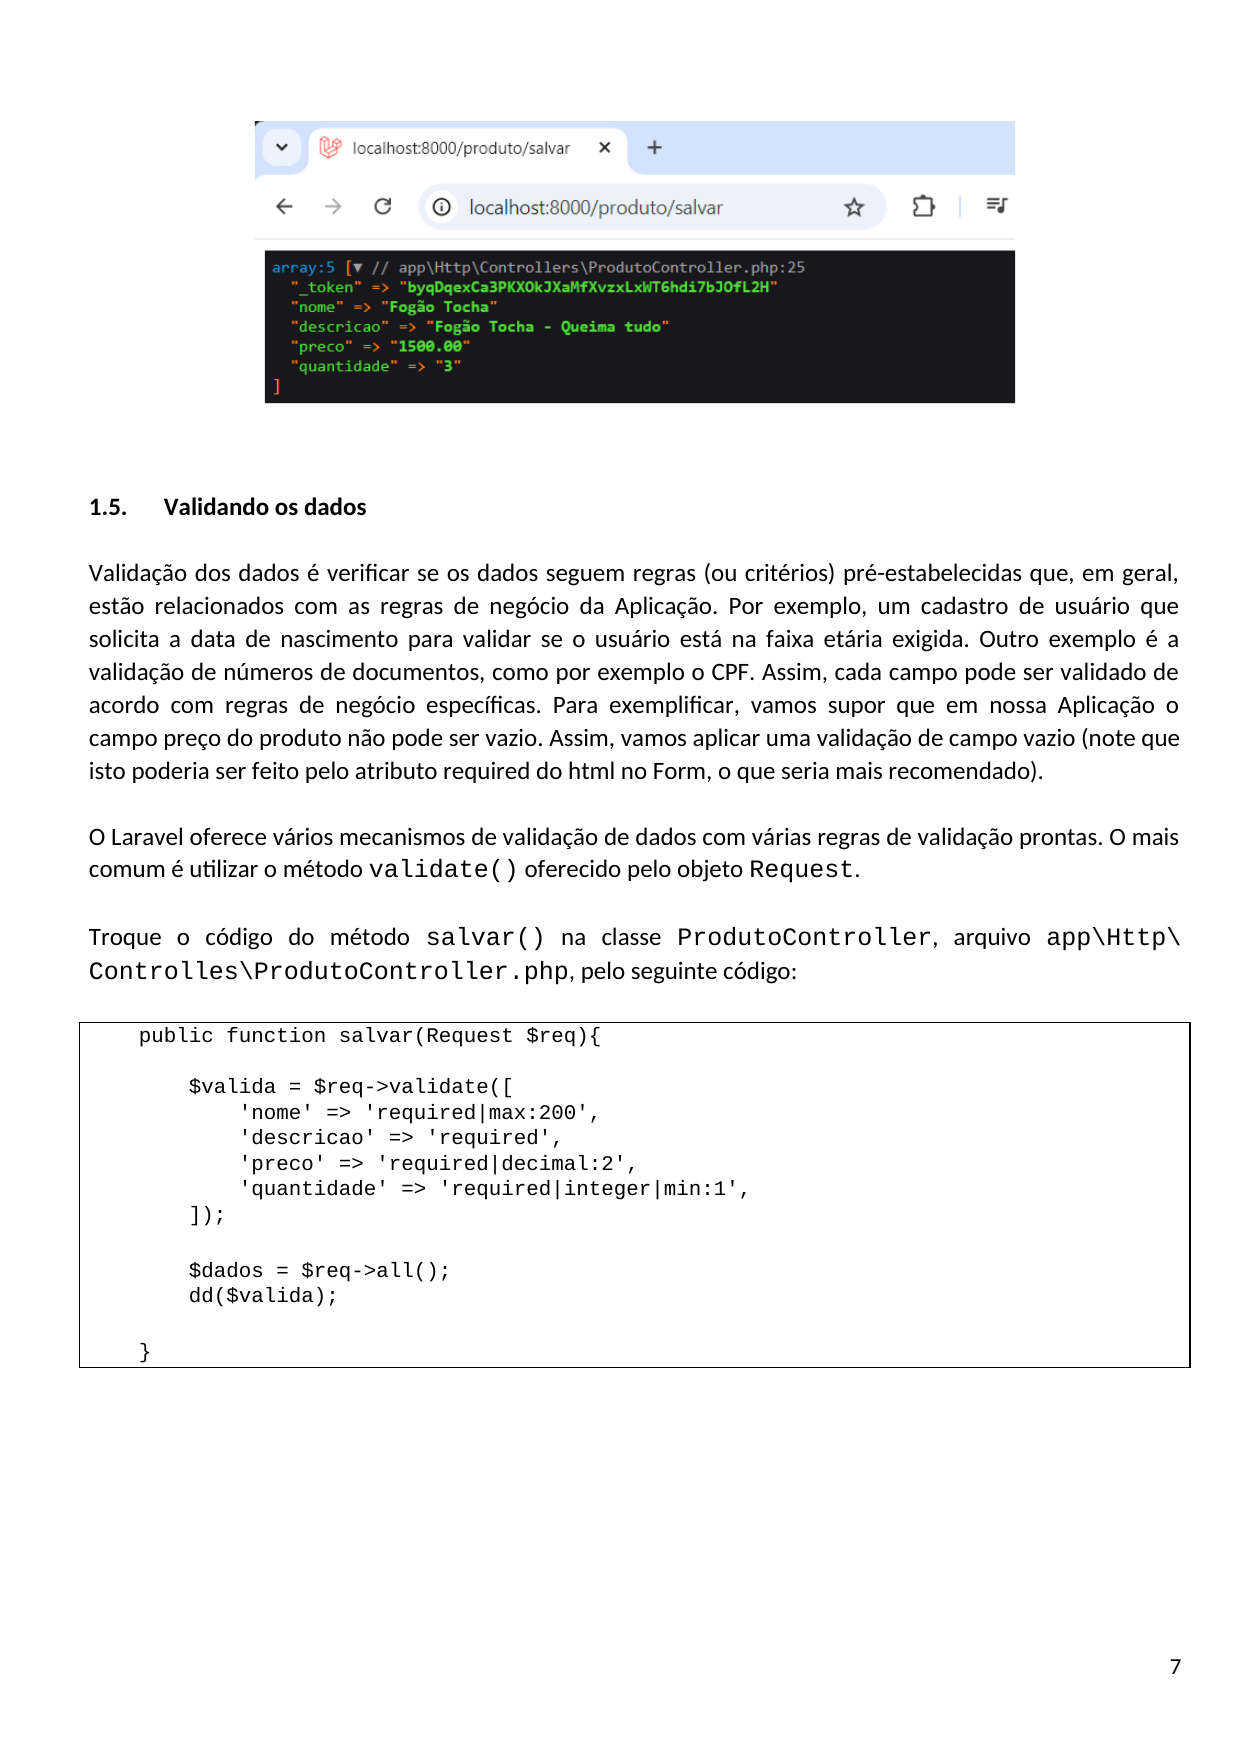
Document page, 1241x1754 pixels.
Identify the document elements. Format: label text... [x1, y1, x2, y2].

text } [80, 1338, 1189, 1367]
text $valida = $req->validate([ [80, 1073, 1189, 1099]
text dd($valida); [80, 1282, 1189, 1309]
text O Laravel oferece vários mecanismos de validação de dados com várias regras de validação prontas. O mais comum é utilizar o método validate() oferecido pelo objeto Request. [89, 821, 1181, 885]
text 'descricao' => 'required', [80, 1124, 1189, 1150]
list Validando os dados [89, 492, 1181, 522]
text $dados = $req->all(); [80, 1257, 1189, 1282]
text ]); [80, 1201, 1189, 1228]
text Troque o código do método salvar() na classe ProdutoController, arquivo app\Http\Controlles\ProdutoController.php, pelo seguinte código: [89, 921, 1181, 987]
text Validação dos dados é verificar se os dados seguem regras (ou critérios) pré-estabelecidas que, em geral, estão relacionados com as regras de negócio da Aplicação. Por exemplo, um cadastro de usuário que solicita a data de nascimento para validar se o usuário está na faixa etária exigida. Outro exemplo é a validação de números de documentos, como por exemplo o CPF. Assim, cada campo pode ser validado de acordo com regras de negócio específicas. Para exemplificar, vamos supor que em nossa Aplicação o campo preço do produto não pode ser vazio. Assim, vamos aplicar uma validação de campo vazio (note que isto poderia ser feito pelo atributo required do html no Form, o que seria mais recomendado). [89, 557, 1181, 785]
text public function salvar(Request $req){ [80, 1023, 1189, 1049]
text 'preco' => 'required|decimal:2', [80, 1150, 1189, 1175]
text 'quantidade' => 'required|integer|min:1', [80, 1175, 1189, 1201]
text 'nome' => 'required|max:200', [80, 1099, 1189, 1124]
